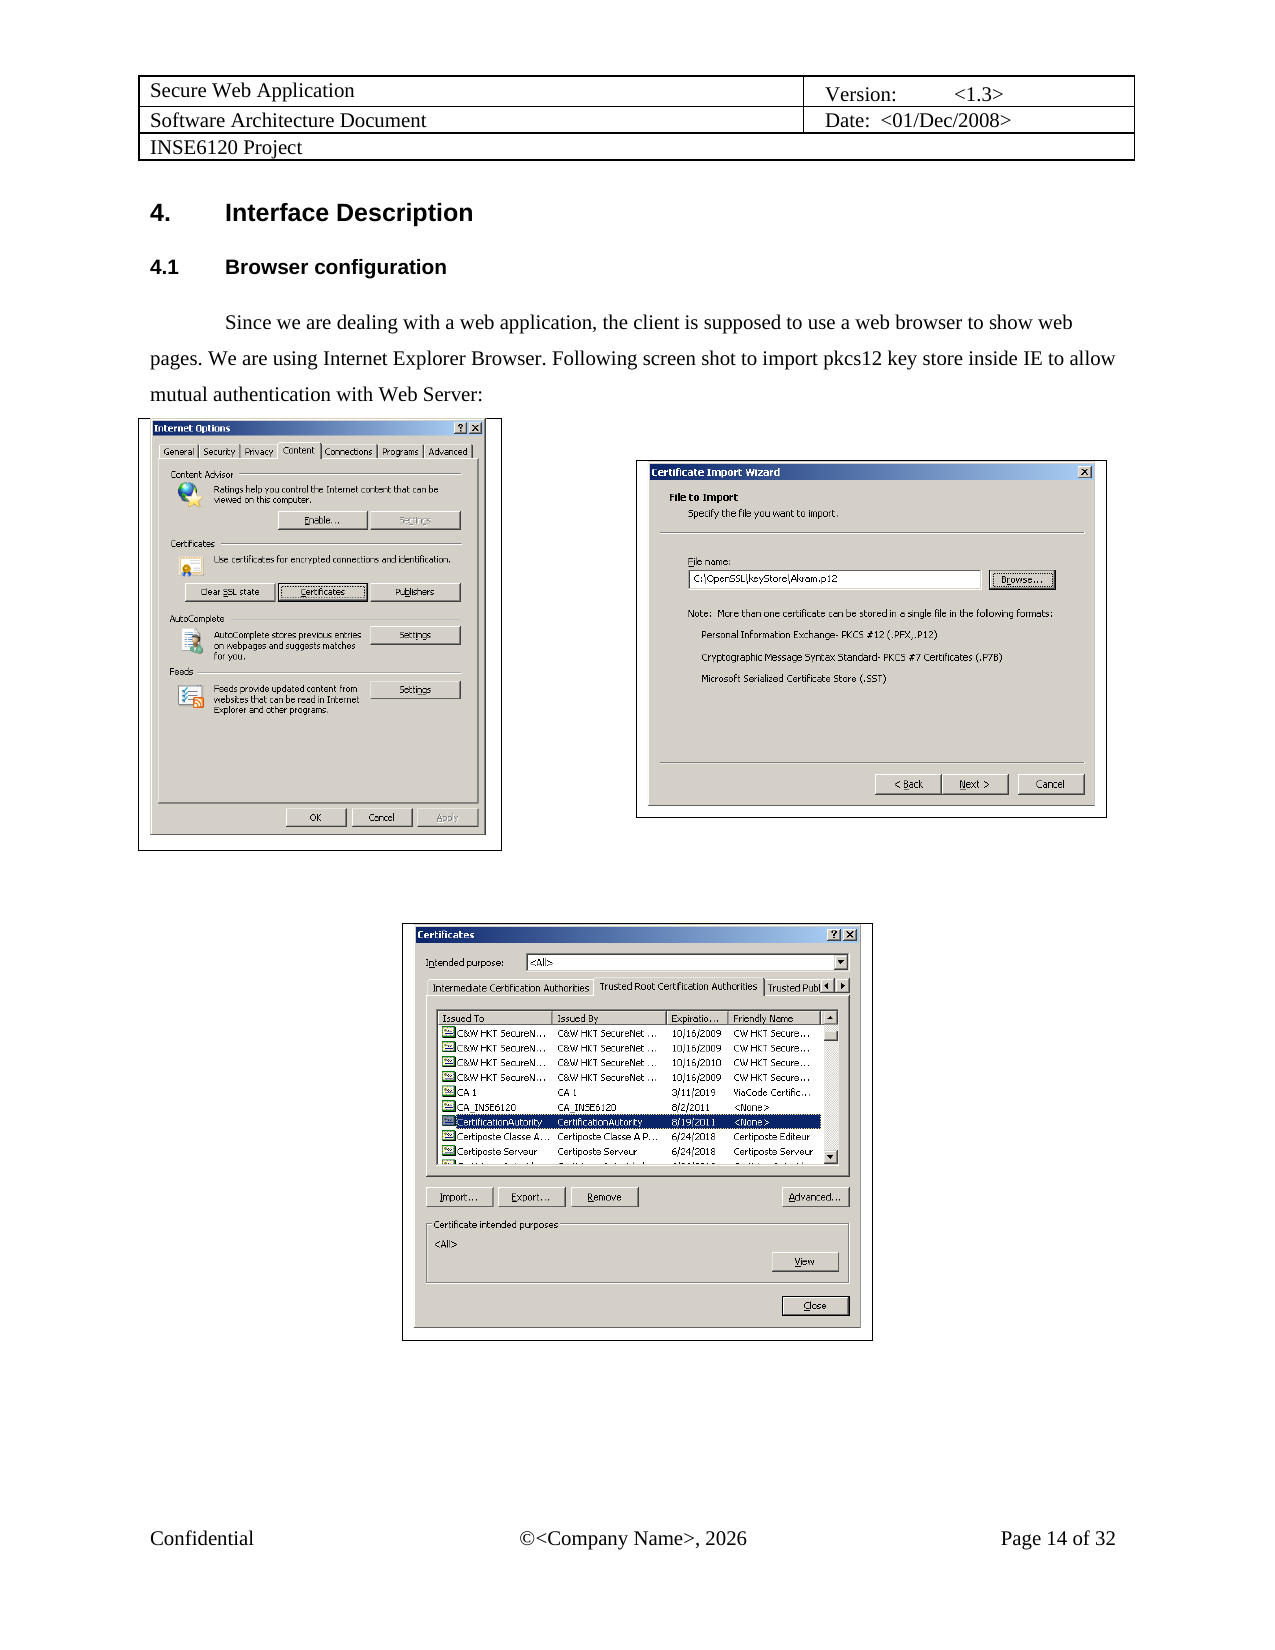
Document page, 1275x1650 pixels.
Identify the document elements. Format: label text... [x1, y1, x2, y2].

subtitle Interface Description [150, 198, 1125, 227]
picture [150, 418, 487, 839]
table_header [403, 924, 872, 1339]
picture [647, 461, 1095, 806]
text Since we are dealing with a web application, the client is supposed to use a web browser to show web pages. We are using Internet Explorer Browser. Following screen shot to import pkcs12 key store inside IE to allow mutual authentication with Web Server: [150, 310, 1125, 406]
picture [413, 924, 861, 1328]
table_header [139, 419, 501, 850]
subtitle Browser configuration [150, 253, 1125, 278]
table_header [637, 461, 1106, 817]
